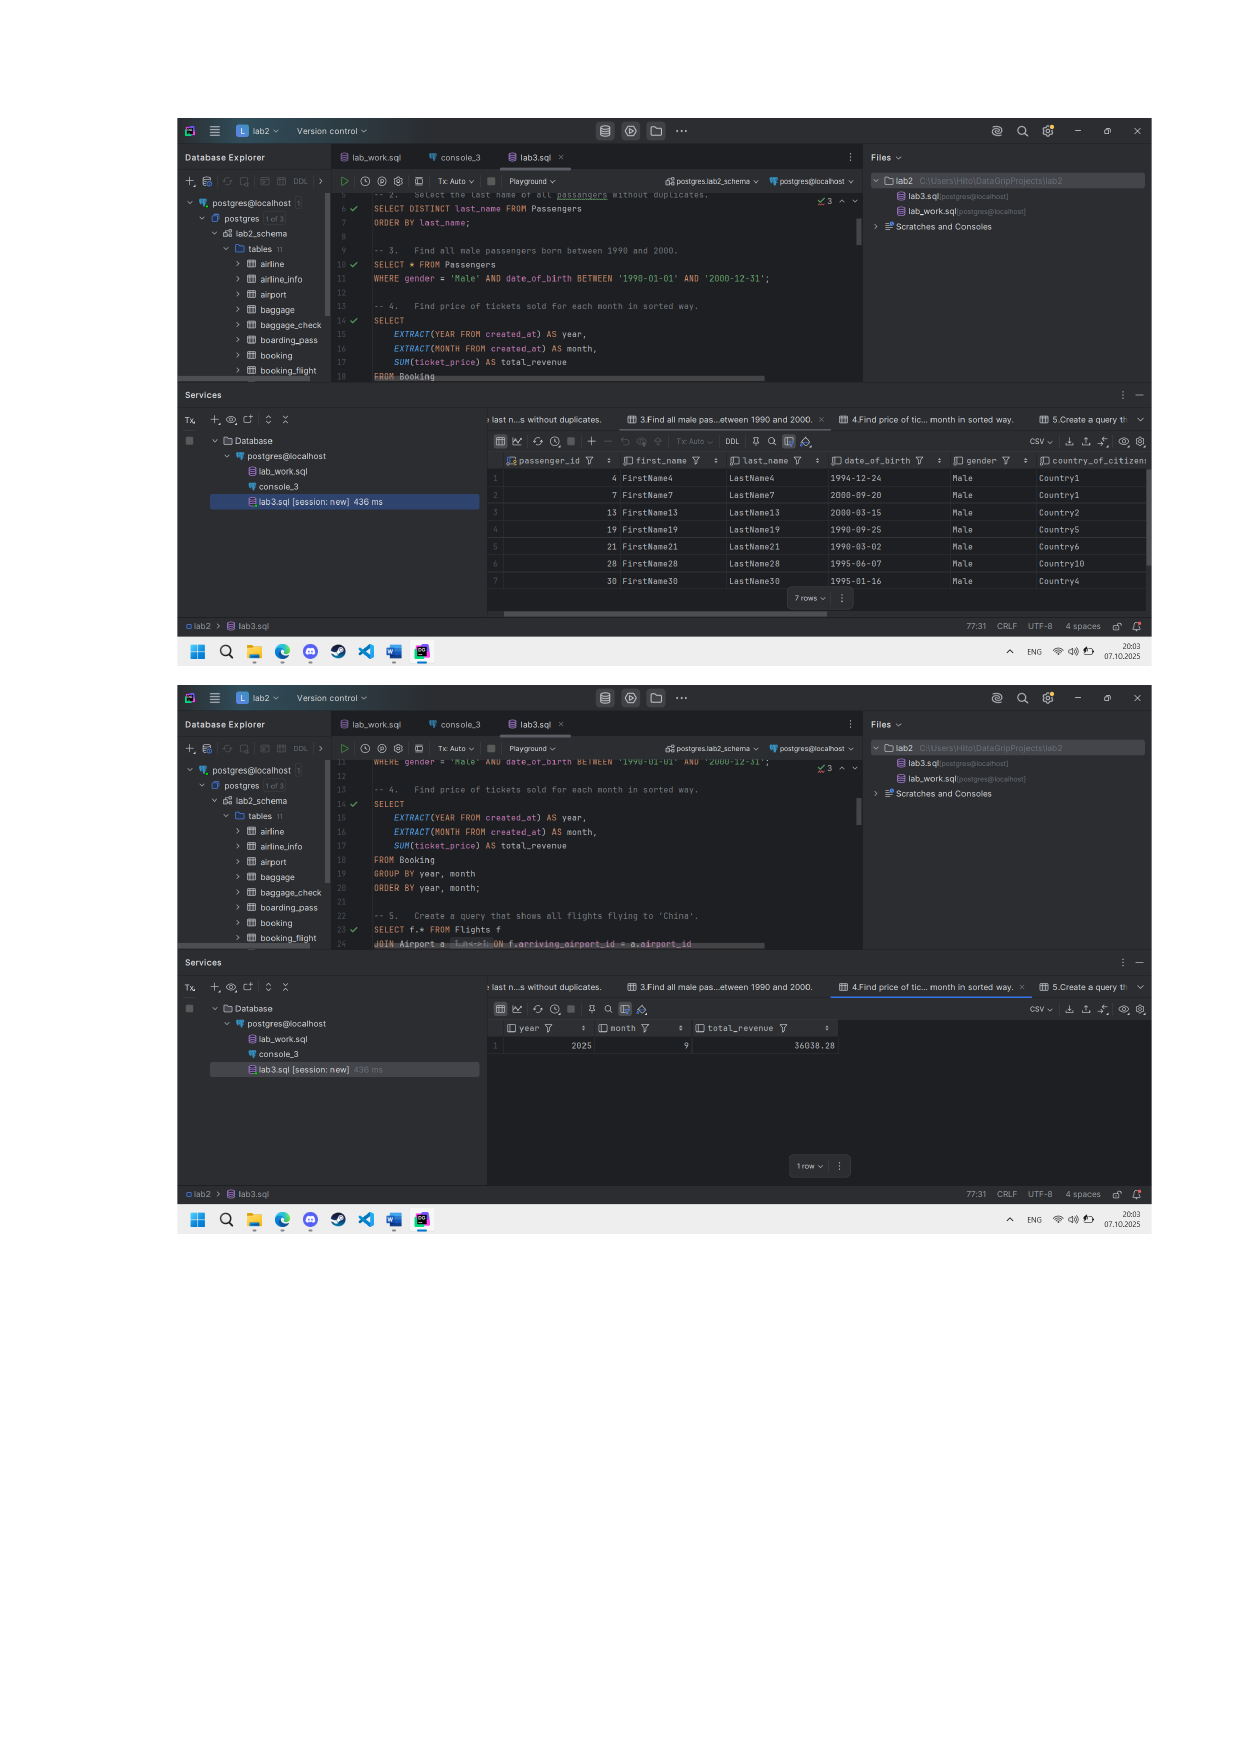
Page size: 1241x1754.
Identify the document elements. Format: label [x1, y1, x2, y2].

picture [177, 685, 1152, 1234]
picture [177, 118, 1152, 666]
